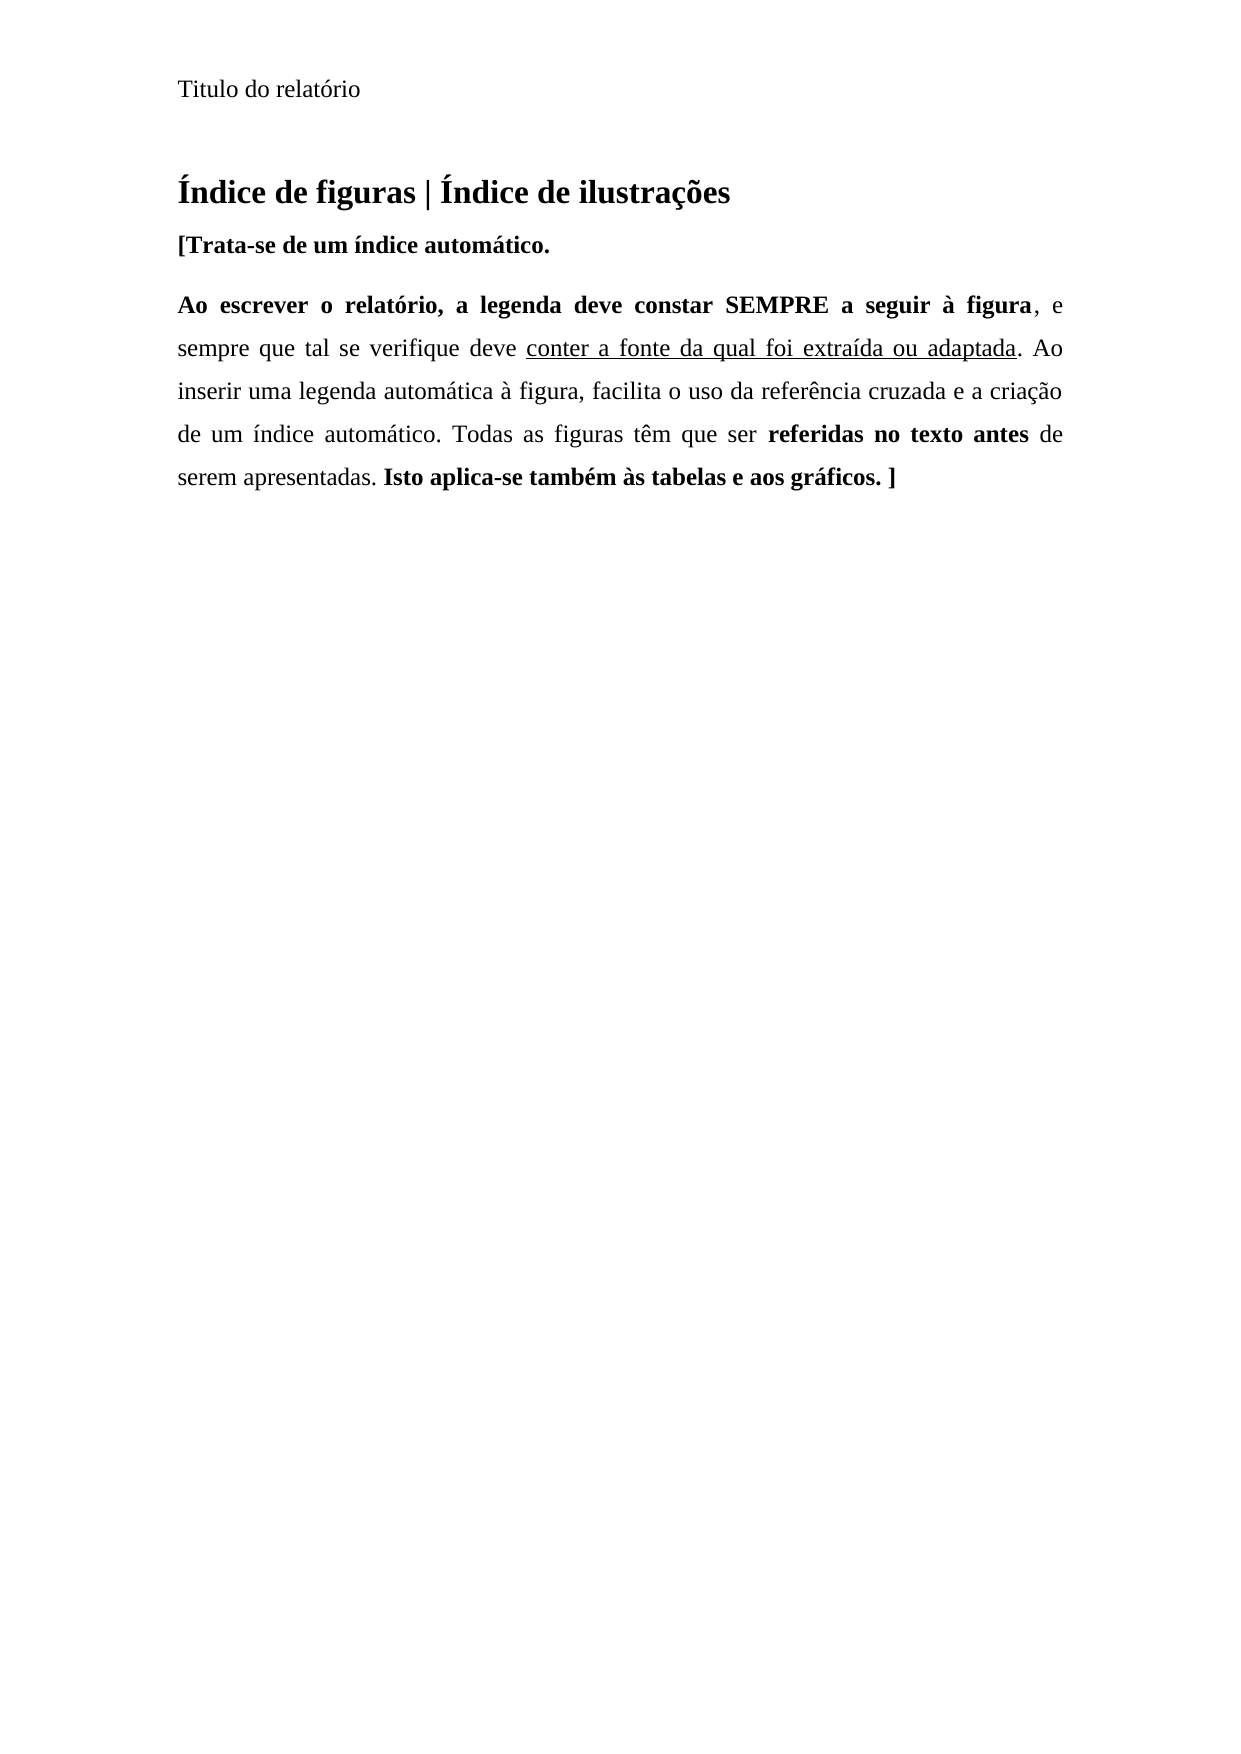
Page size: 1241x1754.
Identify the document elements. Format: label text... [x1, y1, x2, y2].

text Ao escrever o relatório, a legenda deve constar SEMPRE a seguir à figura, e sempre que tal se verifique deve conter a fonte da qual foi extraída ou adaptada. Ao inserir uma legenda automática à figura, facilita o uso da referência cruzada e a criação de um índice automático. Todas as figuras têm que ser referidas no texto antes de serem apresentadas. Isto aplica-se também às tabelas e aos gráficos. ] [177, 290, 1063, 491]
text Índice de figuras | Índice de ilustrações [177, 173, 1063, 211]
text [Trata-se de um índice automático. [177, 230, 1063, 259]
